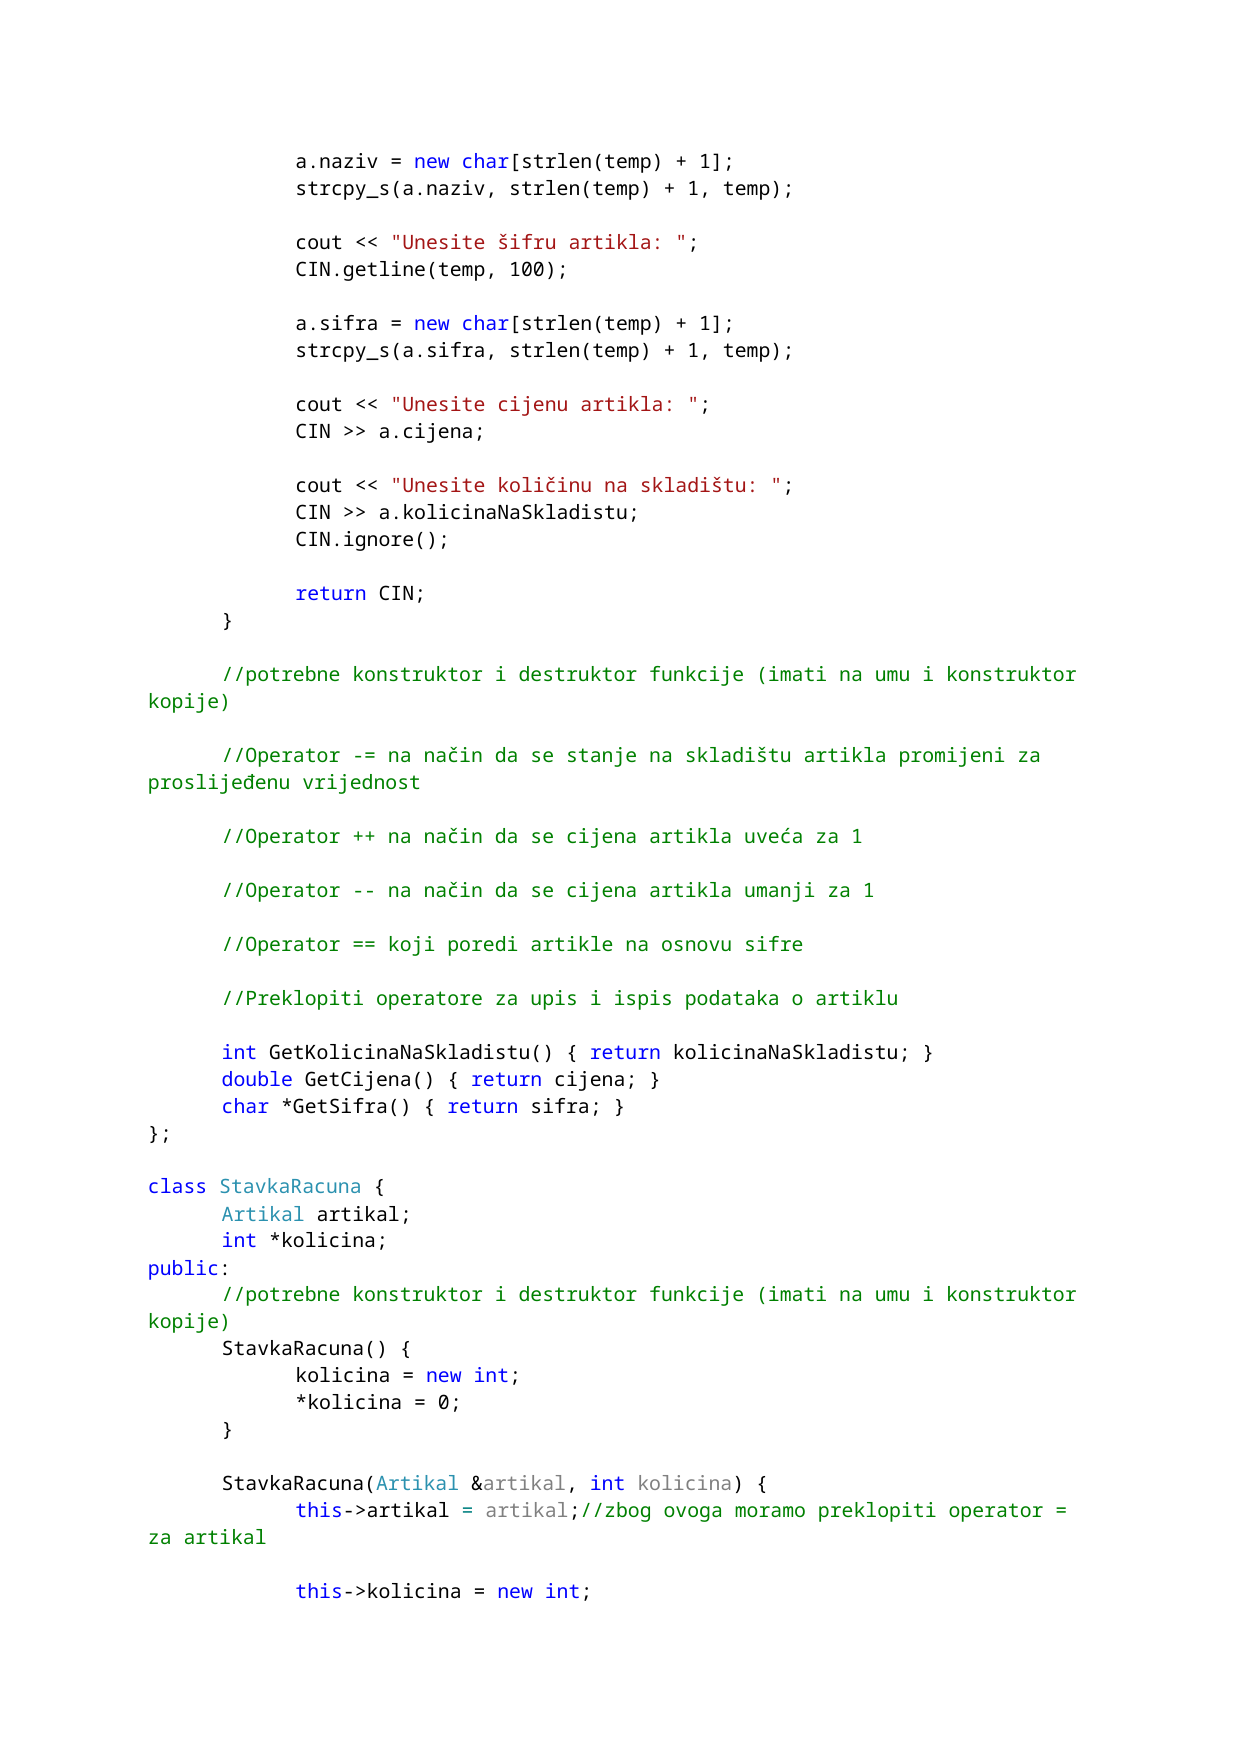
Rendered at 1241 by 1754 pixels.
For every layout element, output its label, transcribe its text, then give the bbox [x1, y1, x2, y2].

text Artikal artikal; [148, 1200, 1093, 1227]
text //Operator ++ na način da se cijena artikla uveća za 1 [148, 822, 1093, 849]
text //Operator -- na način da se cijena artikla umanji za 1 [148, 876, 1093, 903]
text kolicina = new int; [148, 1362, 1093, 1389]
text CIN.ignore(); [148, 525, 1093, 552]
text //Operator == koji poredi artikle na osnovu sifre [148, 930, 1093, 957]
text cout << "Unesite količinu na skladištu: "; [148, 471, 1093, 498]
text class StavkaRacuna { [148, 1173, 1093, 1200]
text strcpy_s(a.sifra, strlen(temp) + 1, temp); [148, 336, 1093, 363]
text CIN.getline(temp, 100); [148, 256, 1093, 282]
text cout << "Unesite cijenu artikla: "; [148, 390, 1093, 417]
text int GetKolicinaNaSkladistu() { return kolicinaNaSkladistu; } [148, 1038, 1093, 1065]
text strcpy_s(a.naziv, strlen(temp) + 1, temp); [148, 174, 1093, 202]
text a.naziv = new char[strlen(temp) + 1]; [148, 148, 1093, 174]
text //potrebne konstruktor i destruktor funkcije (imati na umu i konstruktor kopije) [148, 1281, 1093, 1335]
text CIN >> a.kolicinaNaSkladistu; [148, 498, 1093, 525]
text //Operator -= na način da se stanje na skladištu artikla promijeni za proslijeđenu vrijednost [148, 741, 1093, 795]
text //Preklopiti operatore za upis i ispis podataka o artiklu [148, 984, 1093, 1011]
text } [148, 606, 1093, 633]
text *kolicina = 0; [148, 1389, 1093, 1416]
text this->kolicina = new int; [148, 1577, 1093, 1604]
text char *GetSifra() { return sifra; } [148, 1092, 1093, 1119]
text int *kolicina; [148, 1227, 1093, 1254]
text } [148, 1416, 1093, 1443]
text a.sifra = new char[strlen(temp) + 1]; [148, 309, 1093, 336]
text public: [148, 1254, 1093, 1281]
text this->artikal = artikal;//zbog ovoga moramo preklopiti operator = za artikal [148, 1497, 1093, 1551]
text //potrebne konstruktor i destruktor funkcije (imati na umu i konstruktor kopije) [148, 660, 1093, 714]
text StavkaRacuna() { [148, 1335, 1093, 1362]
text double GetCijena() { return cijena; } [148, 1065, 1093, 1092]
text return CIN; [148, 579, 1093, 606]
text }; [148, 1119, 1093, 1146]
text CIN >> a.cijena; [148, 417, 1093, 444]
text cout << "Unesite šifru artikla: "; [148, 228, 1093, 256]
text StavkaRacuna(Artikal &artikal, int kolicina) { [148, 1469, 1093, 1497]
